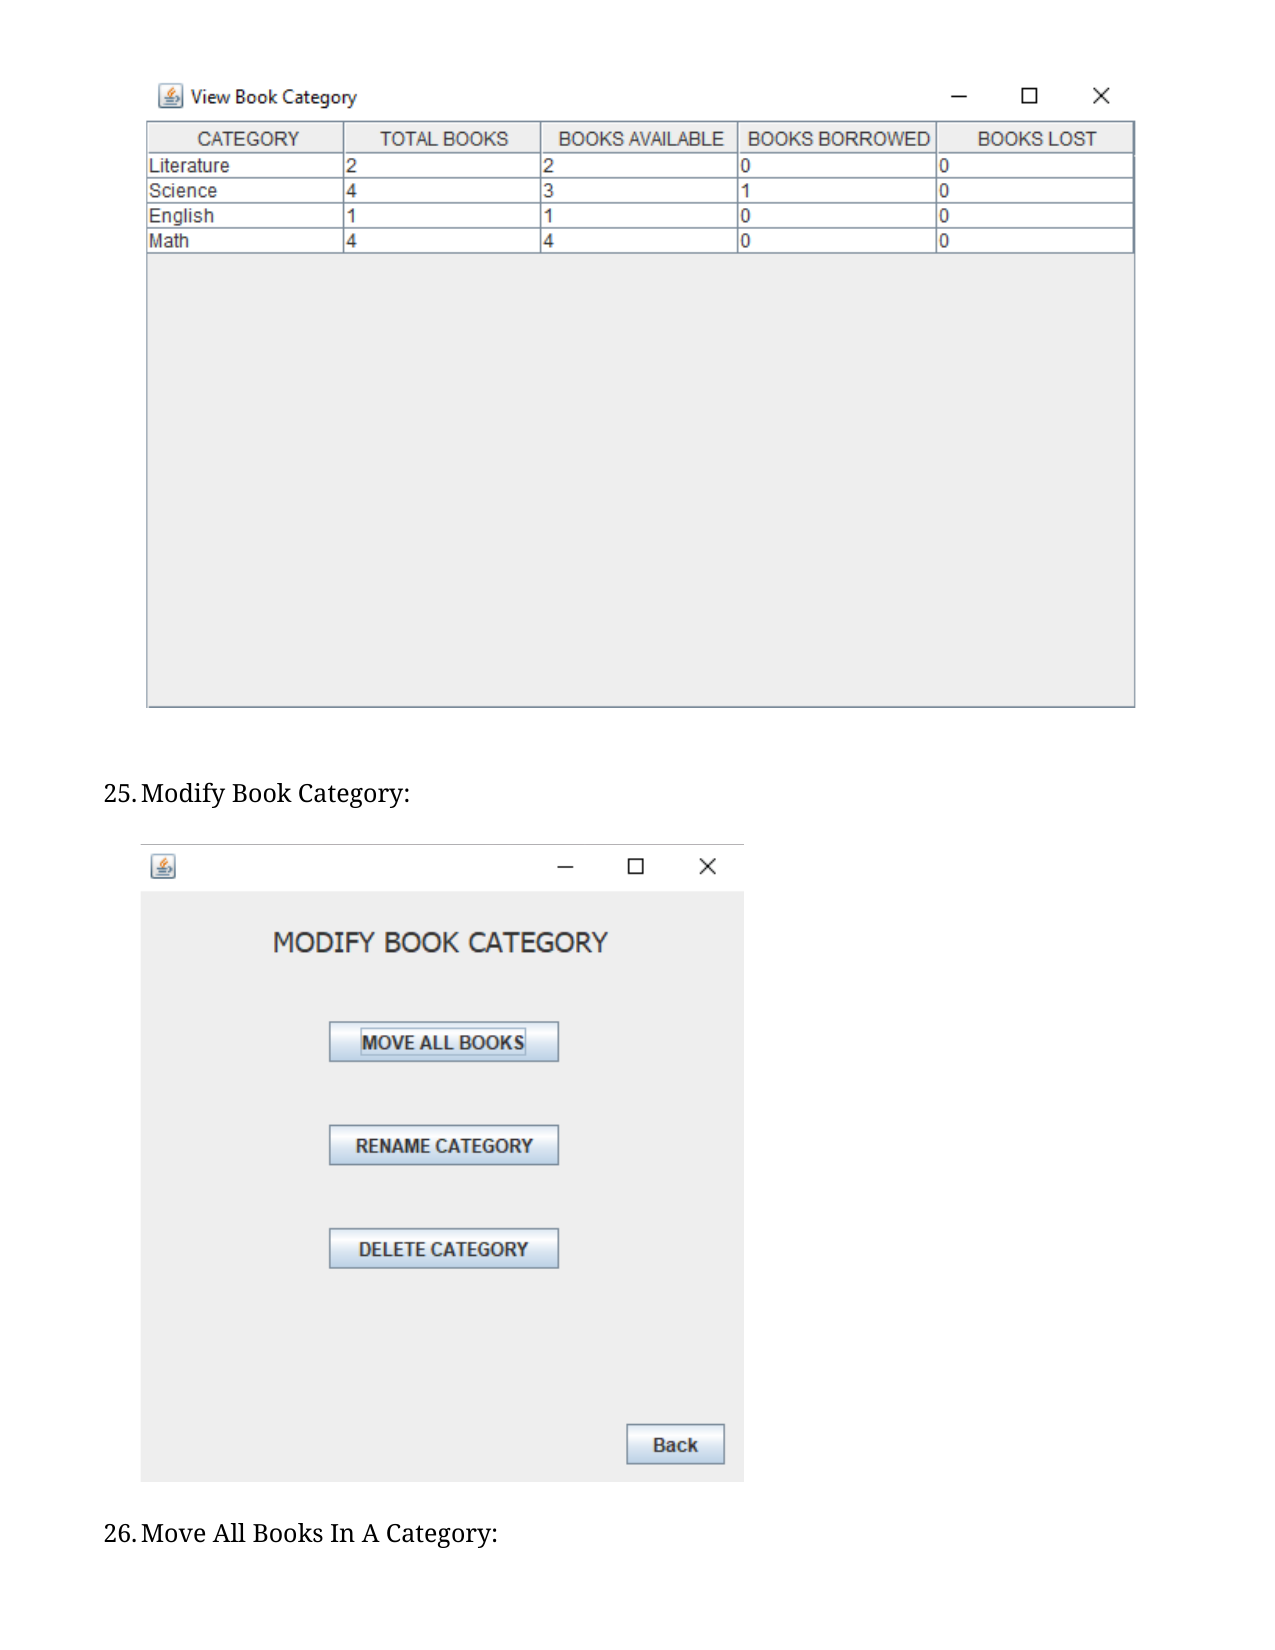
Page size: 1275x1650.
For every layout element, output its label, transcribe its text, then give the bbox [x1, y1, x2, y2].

picture [140, 844, 744, 1482]
list Modify Book Category: [103, 776, 1200, 810]
list Move All Books In A Category: [103, 1516, 1200, 1550]
picture [146, 75, 1136, 708]
